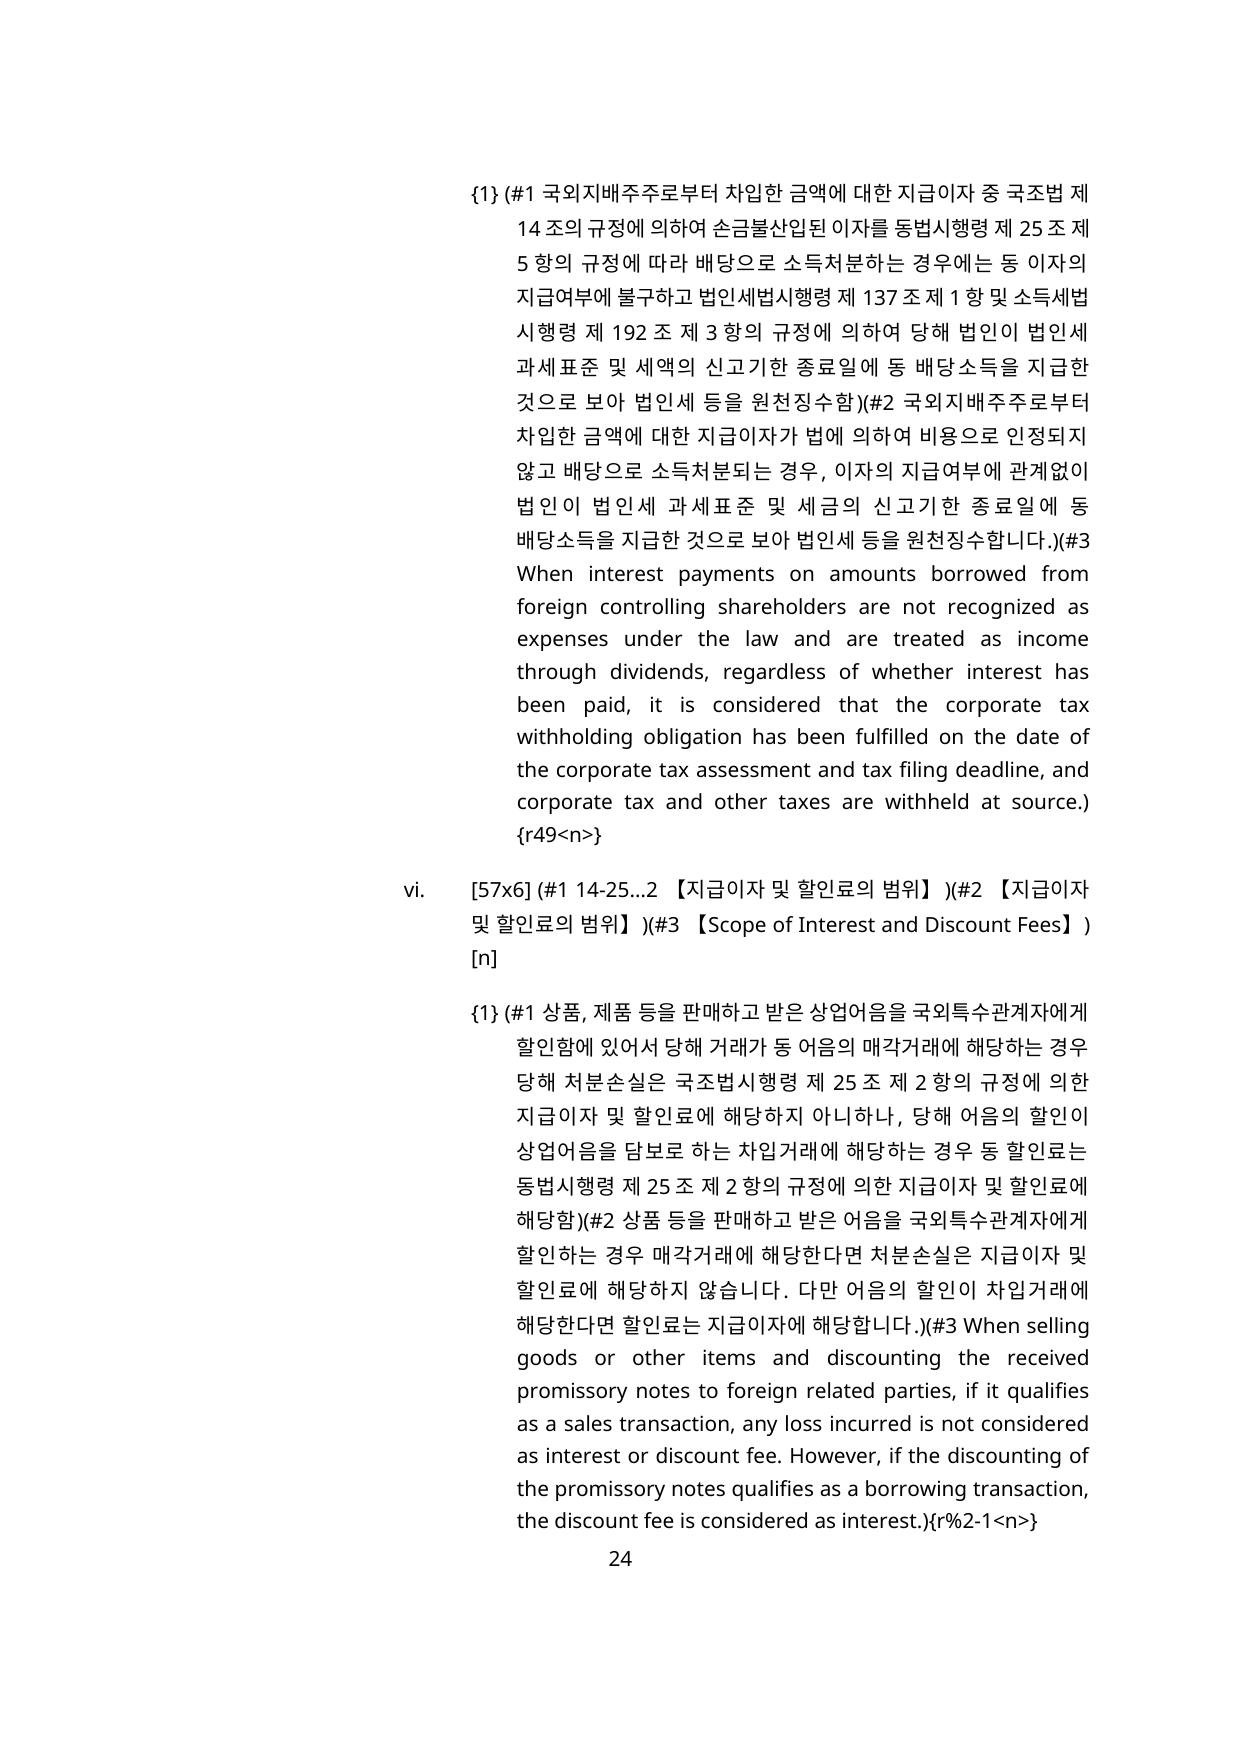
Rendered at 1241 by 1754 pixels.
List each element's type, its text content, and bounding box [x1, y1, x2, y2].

list {1} (#1 상품, 제품 등을 판매하고 받은 상업어음을 국외특수관계자에게 할인함에 있어서 당해 거래가 동 어음의 매각거래에 해당하는 경우 당해 처분손실은 국조법시행령 제25조 제2항의 규정에 의한 지급이자 및 할인료에 해당하지 아니하나, 당해 어음의 할인이 상업어음을 담보로 하는 차입거래에 해당하는 경우 동 할인료는 동법시행령 제25조 제2항의 규정에 의한 지급이자 및 할인료에 해당함)(#2 상품 등을 판매하고 받은 어음을 국외특수관계자에게 할인하는 경우 매각거래에 해당한다면 처분손실은 지급이자 및 할인료에 해당하지 않습니다. 다만 어음의 할인이 차입거래에 해당한다면 할인료는 지급이자에 해당합니다.)(#3 When selling goods or other items and discounting the received promissory notes to foreign related parties, if it qualifies as a sales transaction, any loss incurred is not considered as interest or discount fee. However, if the discounting of the promissory notes qualifies as a borrowing transaction, the discount fee is considered as interest.){r%2-1<n>} [471, 996, 1090, 1535]
list [57x6] (#1 14-25…2 【지급이자 및 할인료의 범위】)(#2 【지급이자 및 할인료의 범위】)(#3 【Scope of Interest and Discount Fees】)[n] [425, 873, 1090, 971]
list {1} (#1 국외지배주주로부터 차입한 금액에 대한 지급이자 중 국조법 제14조의 규정에 의하여 손금불산입된 이자를 동법시행령 제25조 제5항의 규정에 따라 배당으로 소득처분하는 경우에는 동 이자의 지급여부에 불구하고 법인세법시행령 제137조 제1항 및 소득세법 시행령 제192조 제3항의 규정에 의하여 당해 법인이 법인세 과세표준 및 세액의 신고기한 종료일에 동 배당소득을 지급한 것으로 보아 법인세 등을 원천징수함)(#2 국외지배주주로부터 차입한 금액에 대한 지급이자가 법에 의하여 비용으로 인정되지 않고 배당으로 소득처분되는 경우, 이자의 지급여부에 관계없이 법인이 법인세 과세표준 및 세금의 신고기한 종료일에 동 배당소득을 지급한 것으로 보아 법인세 등을 원천징수합니다.)(#3 When interest payments on amounts borrowed from foreign controlling shareholders are not recognized as expenses under the law and are treated as income through dividends, regardless of whether interest has been paid, it is considered that the corporate tax withholding obligation has been fulfilled on the date of the corporate tax assessment and tax filing deadline, and corporate tax and other taxes are withheld at source.){r49<n>} [471, 177, 1090, 848]
